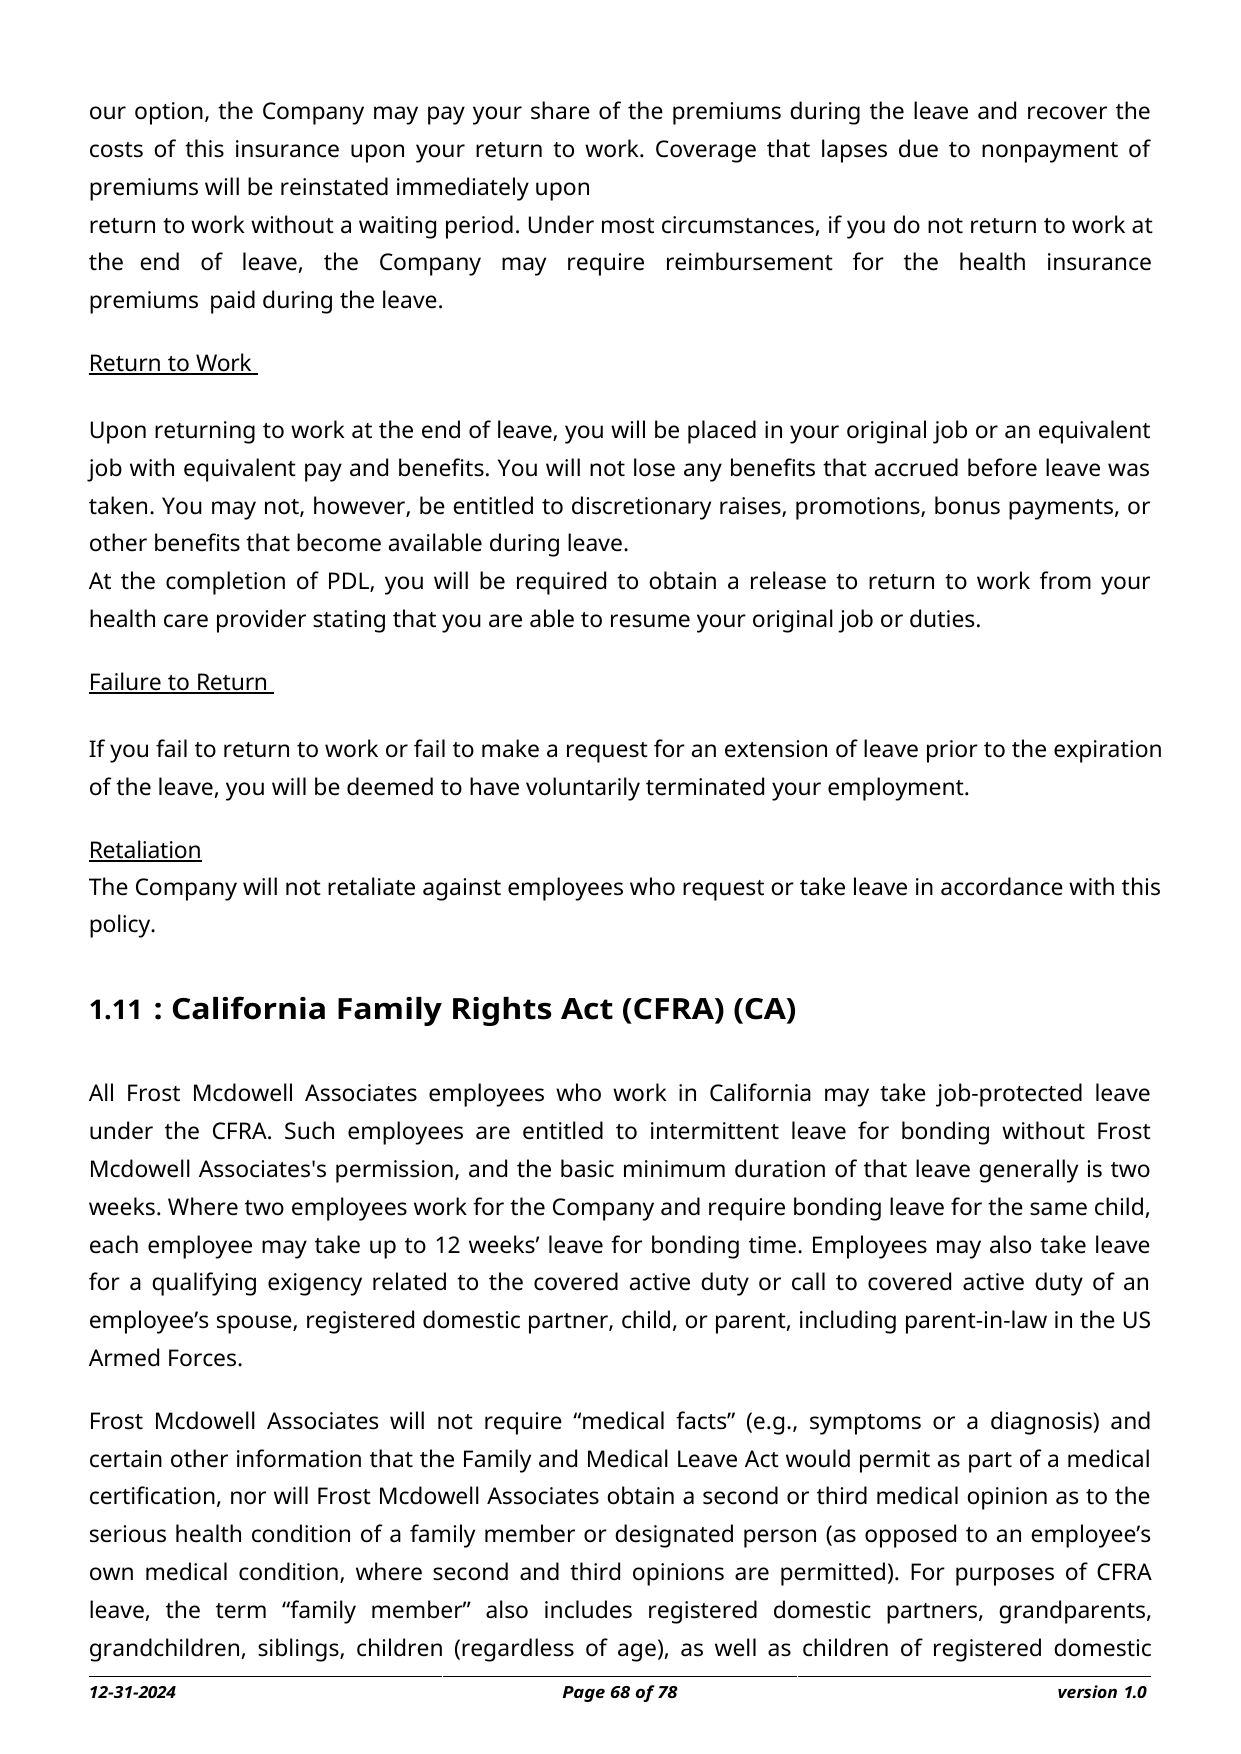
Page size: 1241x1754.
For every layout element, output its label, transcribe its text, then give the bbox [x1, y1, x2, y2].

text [88, 1405, 1153, 1663]
text Retaliation [88, 834, 1165, 865]
text If you fail to return to work or fail to make a request for an extension of leave prior to the expiration of the leave, you will be deemed to have voluntarily terminated your employment. [88, 733, 1165, 802]
text our option, the Company may pay your share of the premiums during the leave and recover the costs of this insurance upon your return to work. Coverage that lapses due to nonpayment of premiums will be reinstated immediately upon [88, 95, 1152, 202]
text return to work without a waiting period. Under most circumstances, if you do not return to work at the end of leave, the Company may require reimbursement for the health insurance premiums paid during the leave. [88, 208, 1152, 315]
subtitle : California Family Rights Act (CFRA) (CA) [88, 988, 1165, 1028]
text The Company will not retaliate against employees who request or take leave in accordance with this policy. [88, 871, 1165, 940]
text Upon returning to work at the end of leave, you will be placed in your original job or an equivalent job with equivalent pay and beneﬁts. You will not lose any beneﬁts that accrued before leave was taken. You may not, however, be entitled to discretionary raises, promotions, bonus payments, or other beneﬁts that become available during leave. [88, 414, 1152, 559]
text Return to Work [88, 347, 1165, 378]
text At the completion of PDL, you will be required to obtain a release to return to work from your health care provider stating that you are able to resume your original job or duties. [88, 565, 1152, 634]
text All Frost Mcdowell Associates employees who work in California may take job-protected leave under the CFRA. Such employees are entitled to intermittent leave for bonding without Frost Mcdowell Associates's permission, and the basic minimum duration of that leave generally is two weeks. Where two employees work for the Company and require bonding leave for the same child, each employee may take up to 12 weeks’ leave for bonding time. Employees may also take leave for a qualifying exigency related to the covered active duty or call to covered active duty of an employee’s spouse, registered domestic partner, child, or parent, including parent-in-law in the US Armed Forces. [88, 1077, 1153, 1373]
text Failure to Return [88, 666, 1165, 697]
